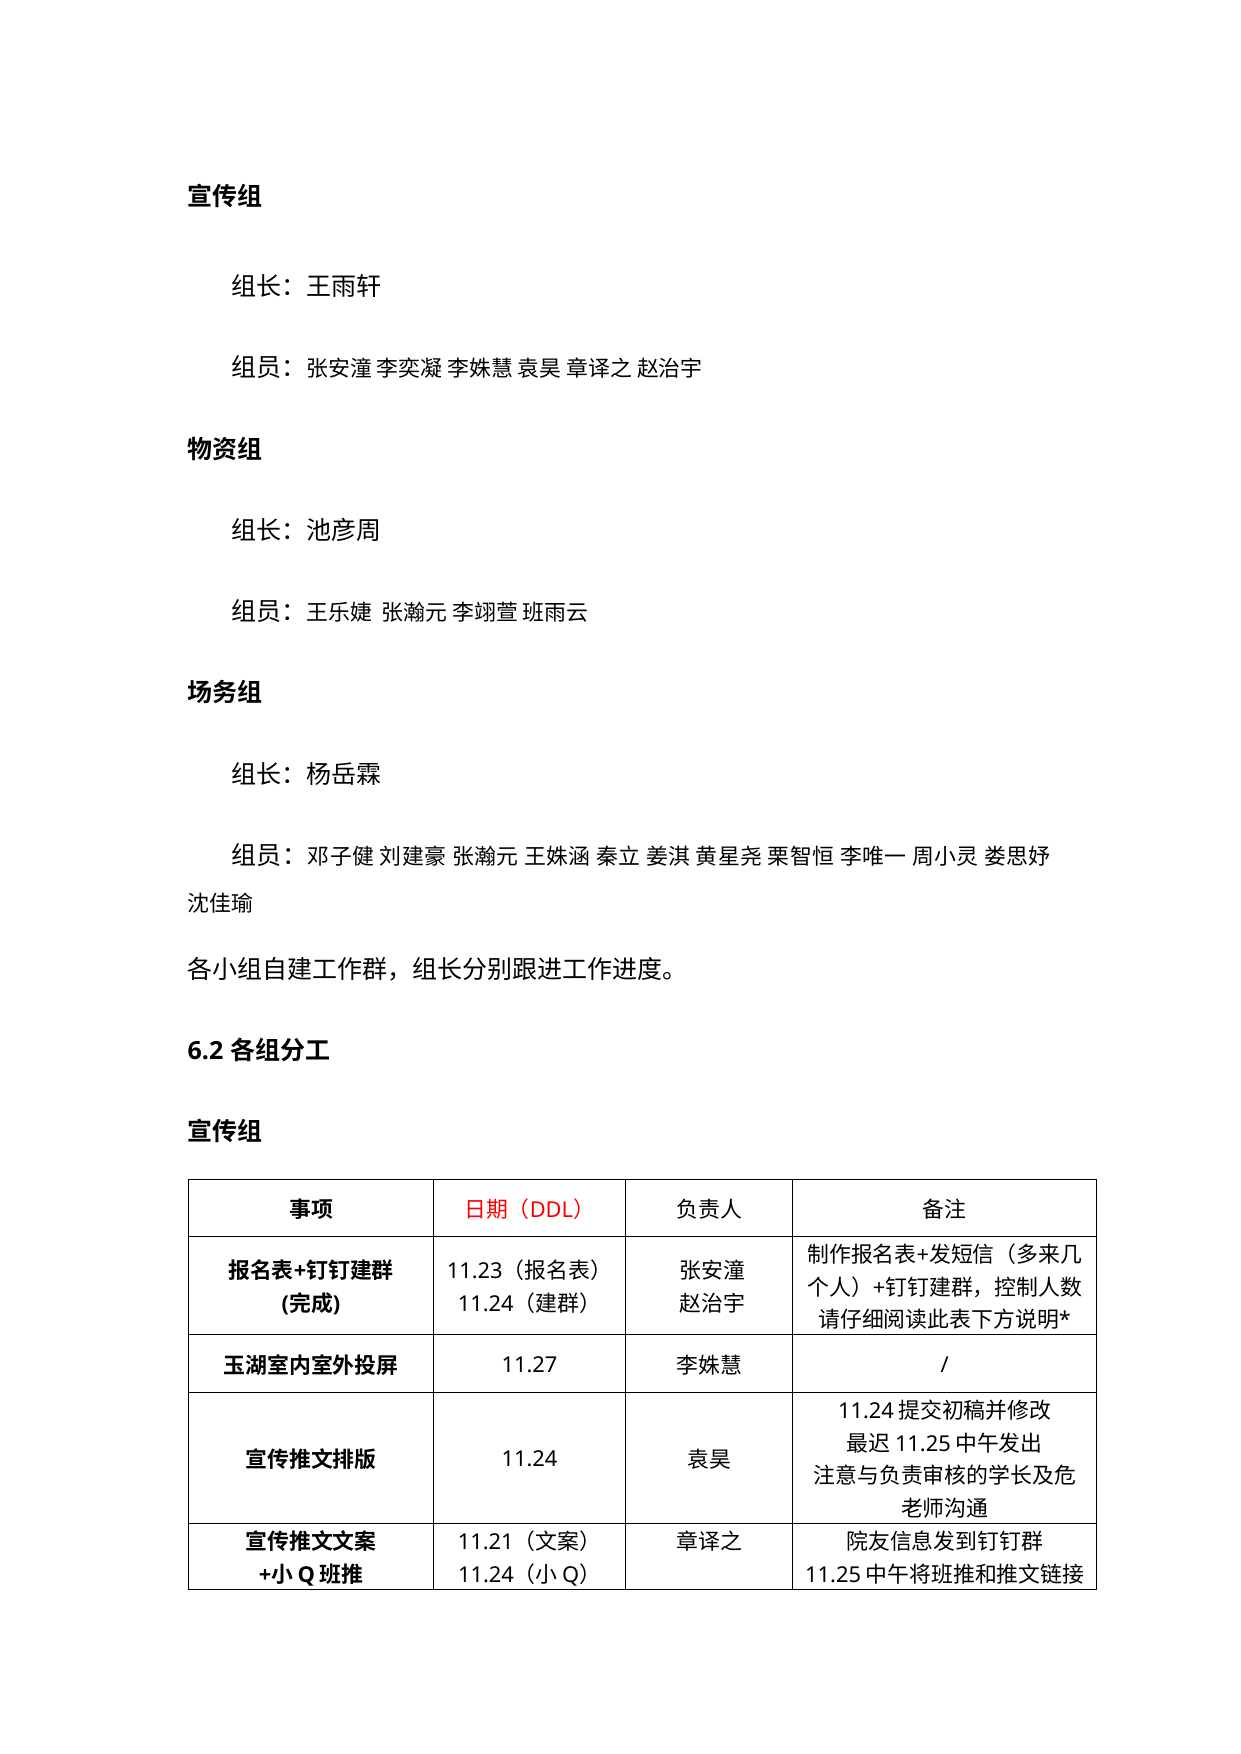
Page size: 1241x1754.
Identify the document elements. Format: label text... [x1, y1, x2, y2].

table_cell 报名表+钉钉建群 (完成) [189, 1237, 433, 1334]
table_cell 11.24 [434, 1393, 625, 1523]
table_cell 玉湖室内室外投屏 [189, 1335, 433, 1392]
table_header 日期（DDL） [434, 1180, 625, 1236]
text 各小组自建工作群，组长分别跟进工作进度。 [187, 935, 1053, 1000]
table_header 负责人 [626, 1180, 792, 1236]
table_header 事项 [189, 1180, 433, 1236]
text 组长：王雨轩 [187, 252, 1053, 317]
table_header 备注 [793, 1180, 1096, 1236]
text 物资组 [187, 415, 1053, 480]
text 宣传组 [187, 162, 1053, 227]
text 6.2 各组分工 [187, 1016, 1053, 1081]
text 组长：池彦周 [187, 496, 1053, 561]
text 组员：张安潼 李奕凝 李姝慧 袁昊 章译之 赵治宇 [187, 333, 1053, 398]
table_cell 宣传推文排版 [189, 1393, 433, 1523]
text 组员：王乐婕 张瀚元 李翊萱 班雨云 [187, 577, 1053, 642]
table_cell 章译之 [626, 1524, 792, 1589]
text 场务组 [187, 658, 1053, 723]
table_cell 11.27 [434, 1335, 625, 1392]
table_cell 11.23（报名表） 11.24（建群） [434, 1237, 625, 1334]
table_cell 李姝慧 [626, 1335, 792, 1392]
table_cell 张安潼 赵治宇 [626, 1237, 792, 1334]
table_cell 制作报名表+发短信（多来几个人）+钉钉建群，控制人数 请仔细阅读此表下方说明* [793, 1237, 1096, 1334]
text 组员：邓子健 刘建豪 张瀚元 王姝涵 秦立 姜淇 黄星尧 栗智恒 李唯一 周小灵 娄思妤 沈佳瑜 [187, 821, 1053, 918]
text 组长：杨岳霖 [187, 740, 1053, 805]
table_cell 11.21（文案） 11.24（小Q） [434, 1524, 625, 1589]
table_cell 11.24提交初稿并修改 最迟11.25中午发出 注意与负责审核的学长及危老师沟通 [793, 1393, 1096, 1523]
text 宣传组 [187, 1097, 1053, 1162]
table_cell 袁昊 [626, 1393, 792, 1523]
table_cell 宣传推文文案 +小Q班推 [189, 1524, 433, 1589]
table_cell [793, 1524, 1096, 1589]
table_cell / [793, 1335, 1096, 1392]
